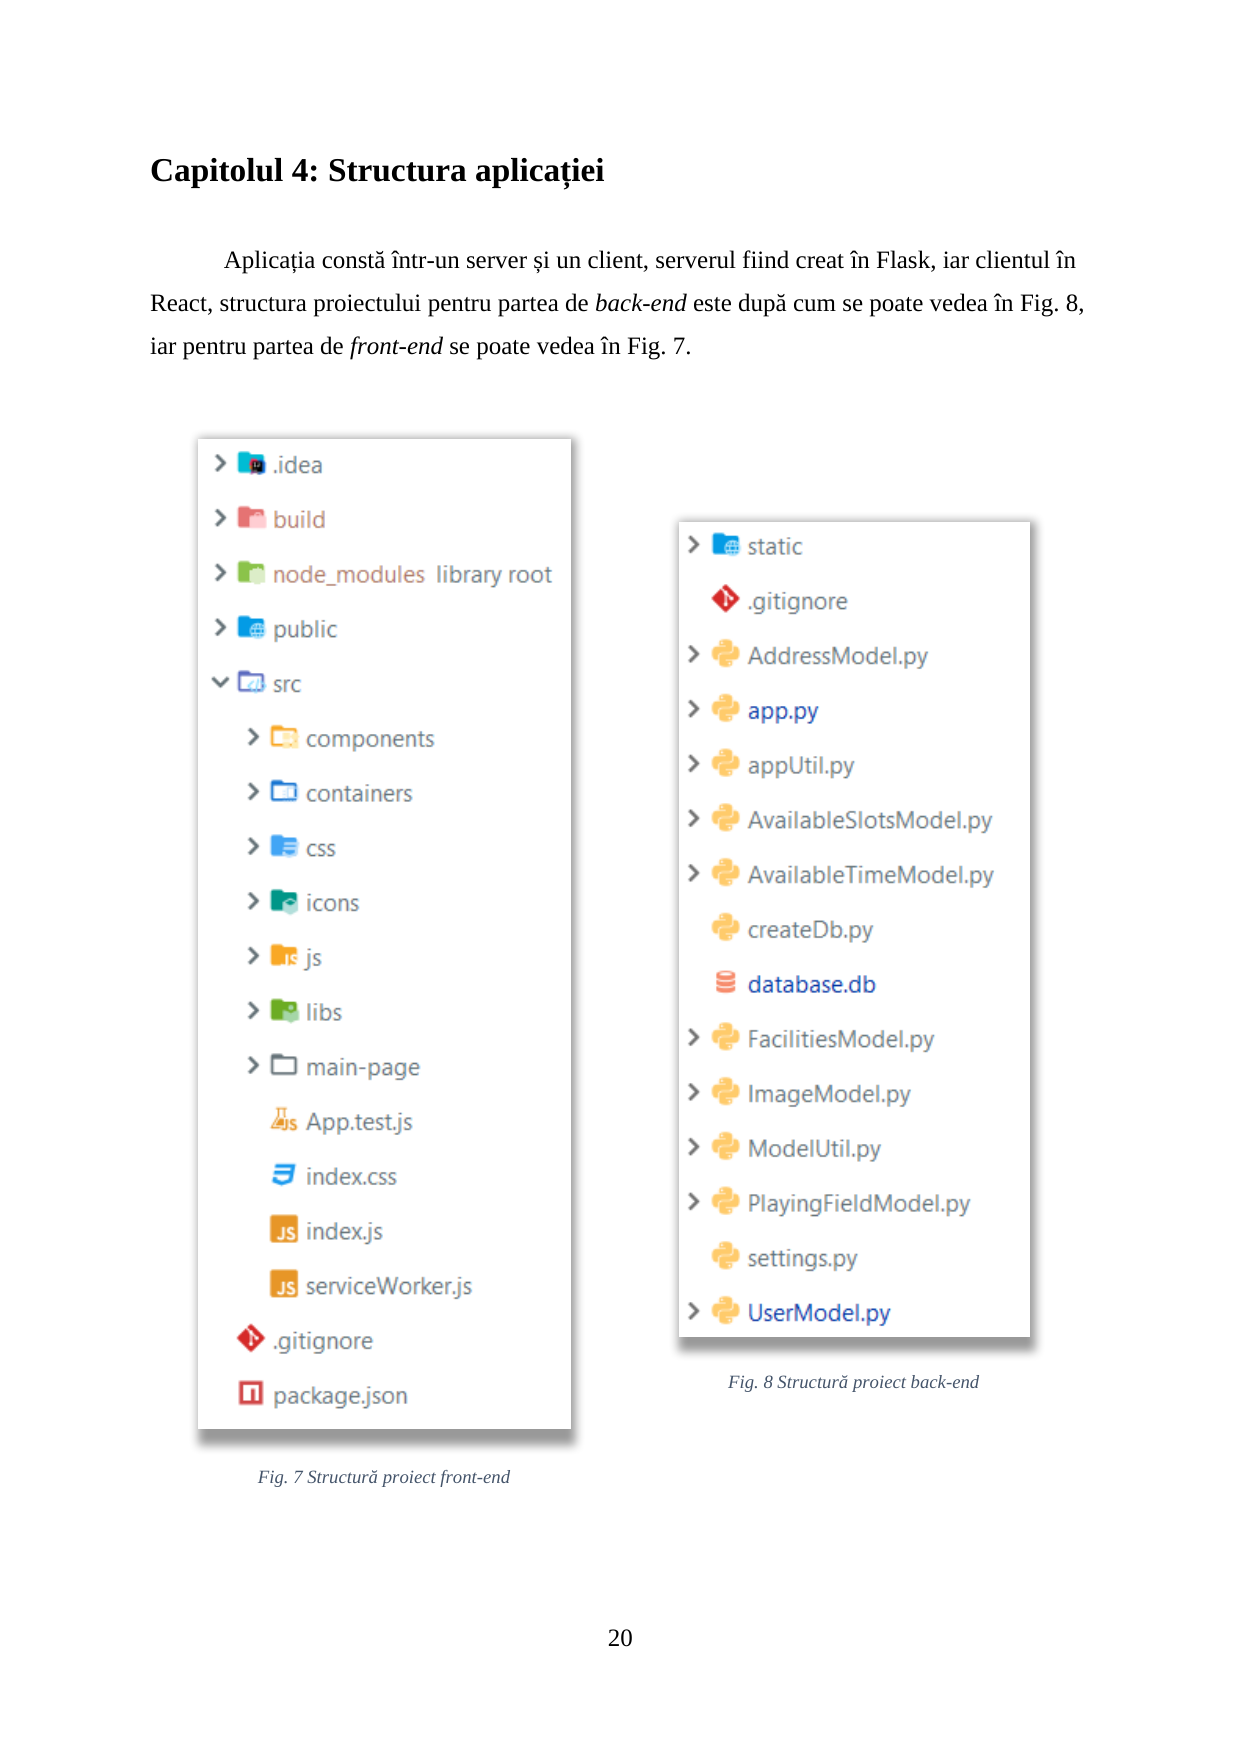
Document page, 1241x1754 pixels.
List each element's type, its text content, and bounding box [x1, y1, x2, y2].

table_header Fig. 7 Structură proiect front-end [150, 418, 619, 1509]
table_header Fig. 8 Structură proiect back-end [620, 418, 1089, 1509]
picture [679, 522, 1030, 1337]
text Aplicația constă într-un server și un client, serverul fiind creat în Flask, iar clientul în React, structura proiectului pentru partea de back-end este după cum se poate vedea în Fig. 8, iar pentru partea de front-end se poate vedea în Fig. 7. [150, 245, 1090, 360]
subtitle Structura aplicației [150, 150, 1090, 188]
picture [198, 439, 571, 1429]
